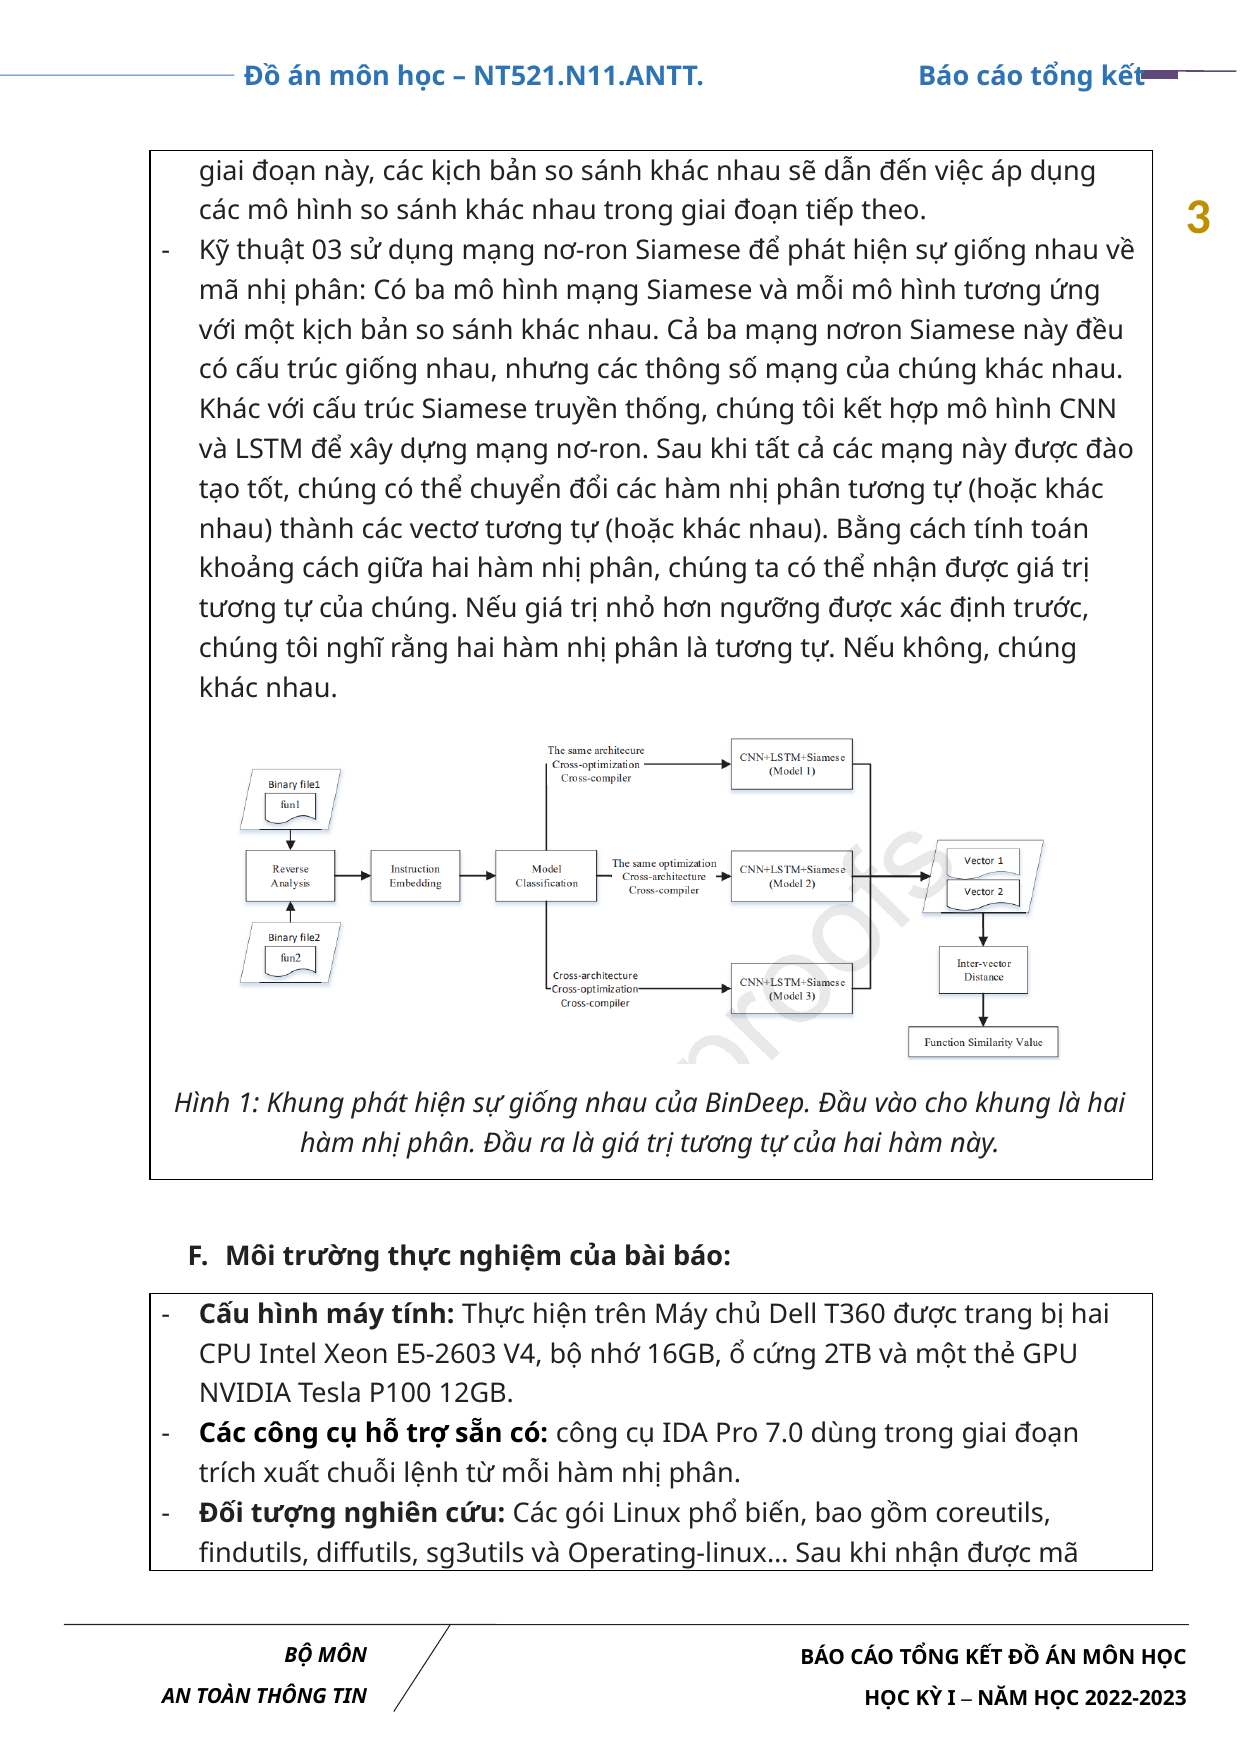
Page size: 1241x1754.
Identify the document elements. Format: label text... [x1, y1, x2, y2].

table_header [151, 1294, 1152, 1570]
list Môi trường thực nghiệm của bài báo: [187, 1237, 1153, 1274]
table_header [151, 151, 1152, 1179]
picture [236, 724, 1063, 1064]
